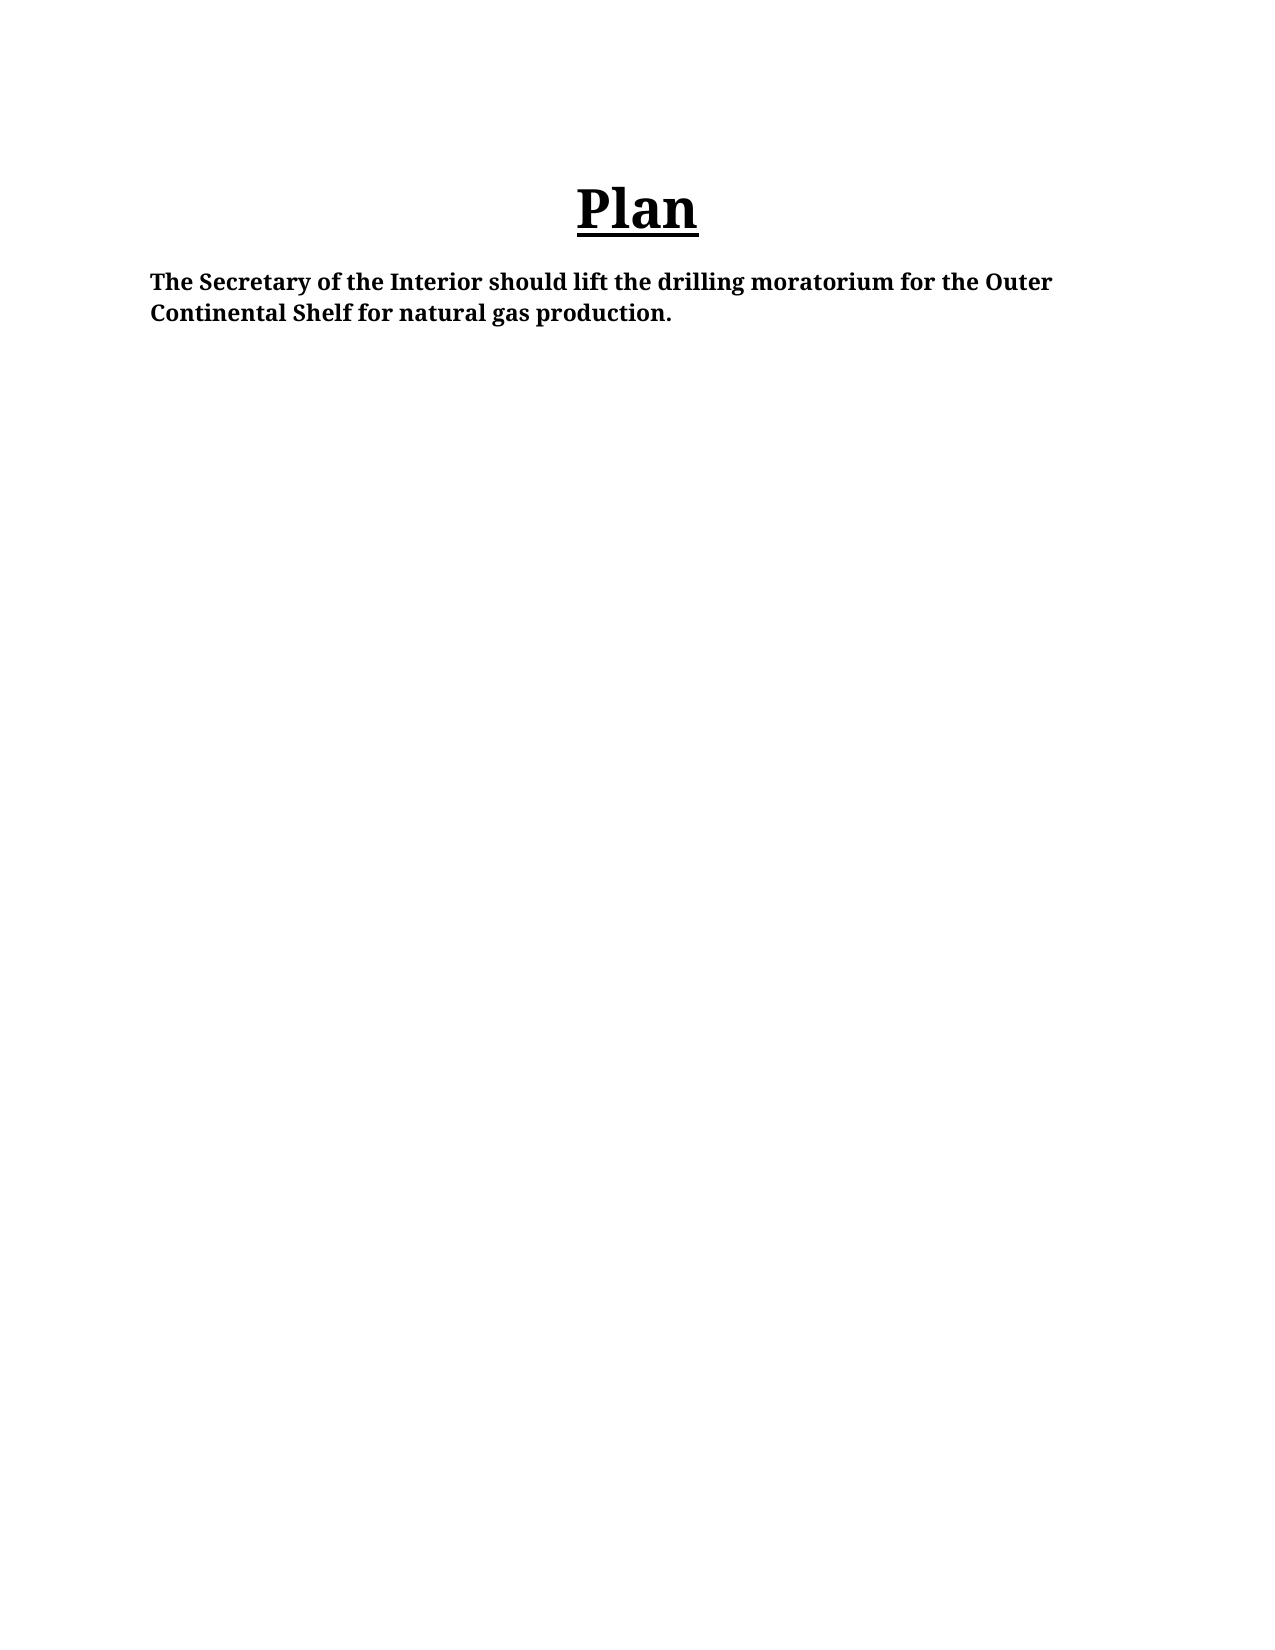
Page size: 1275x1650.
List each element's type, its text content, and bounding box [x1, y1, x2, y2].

subtitle The Secretary of the Interior should lift the drilling moratorium for the Outer Continental Shelf for natural gas production. [150, 265, 1125, 328]
subtitle Plan [150, 171, 1125, 244]
